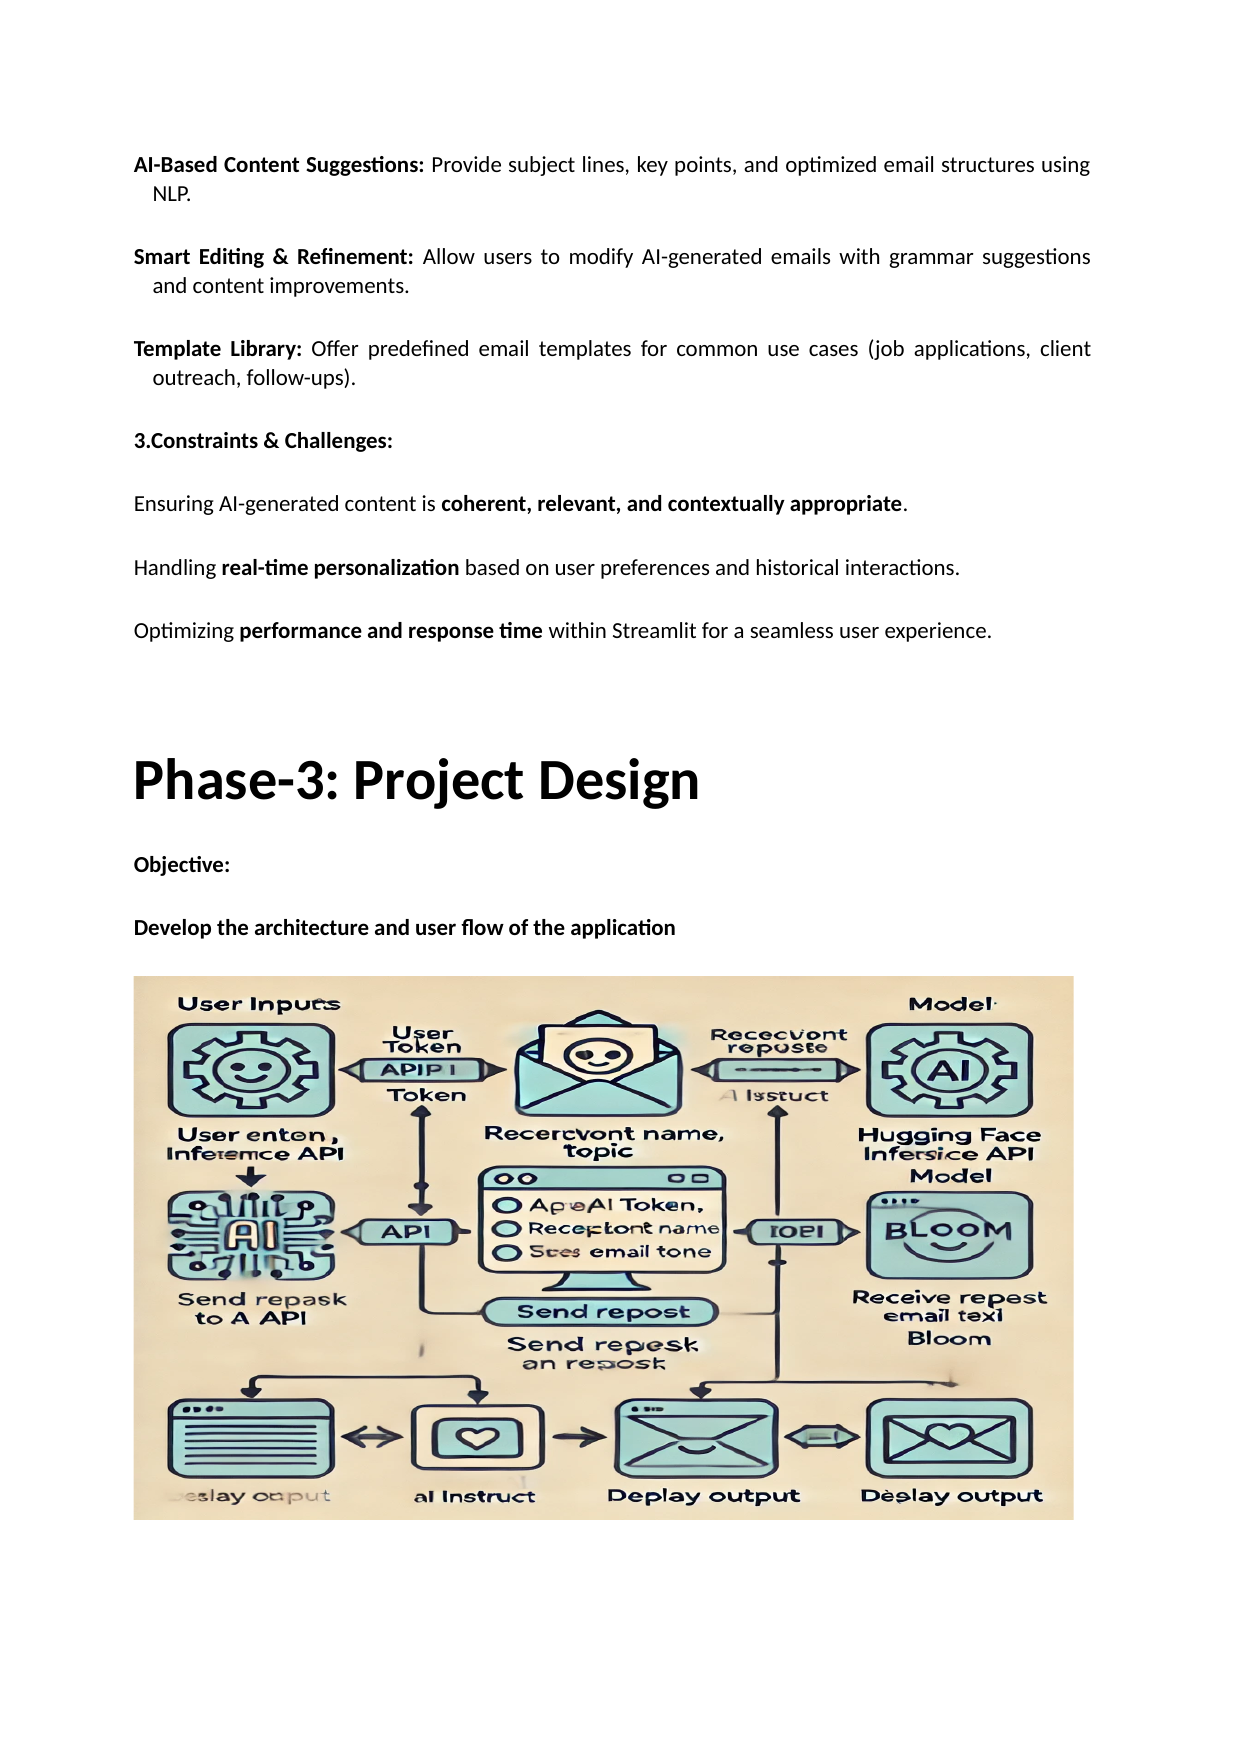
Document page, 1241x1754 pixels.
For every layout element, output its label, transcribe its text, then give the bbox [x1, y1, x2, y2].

text Handling real-time personalization based on user preferences and historical interactions. [133, 553, 1092, 581]
text Objective: [133, 850, 1092, 878]
text AI-Based Content Suggestions: Provide subject lines, key points, and optimized email structures using NLP. [133, 150, 1092, 207]
text Develop the architecture and user flow of the application [133, 913, 1092, 941]
text 3.Constraints & Challenges: [133, 426, 1092, 454]
text Phase-3: Project Design [133, 742, 1092, 814]
text Optimizing performance and response time within Streamlit for a seamless user experience. [133, 616, 1092, 644]
text Ensuring AI-generated content is coherent, relevant, and contextually appropriate. [133, 489, 1092, 517]
text Smart Editing & Refinement: Allow users to modify AI-generated emails with grammar suggestions and content improvements. [133, 242, 1092, 299]
picture [133, 976, 1074, 1520]
text Template Library: Offer predefined email templates for common use cases (job applications, client outreach, follow-ups). [133, 334, 1092, 391]
